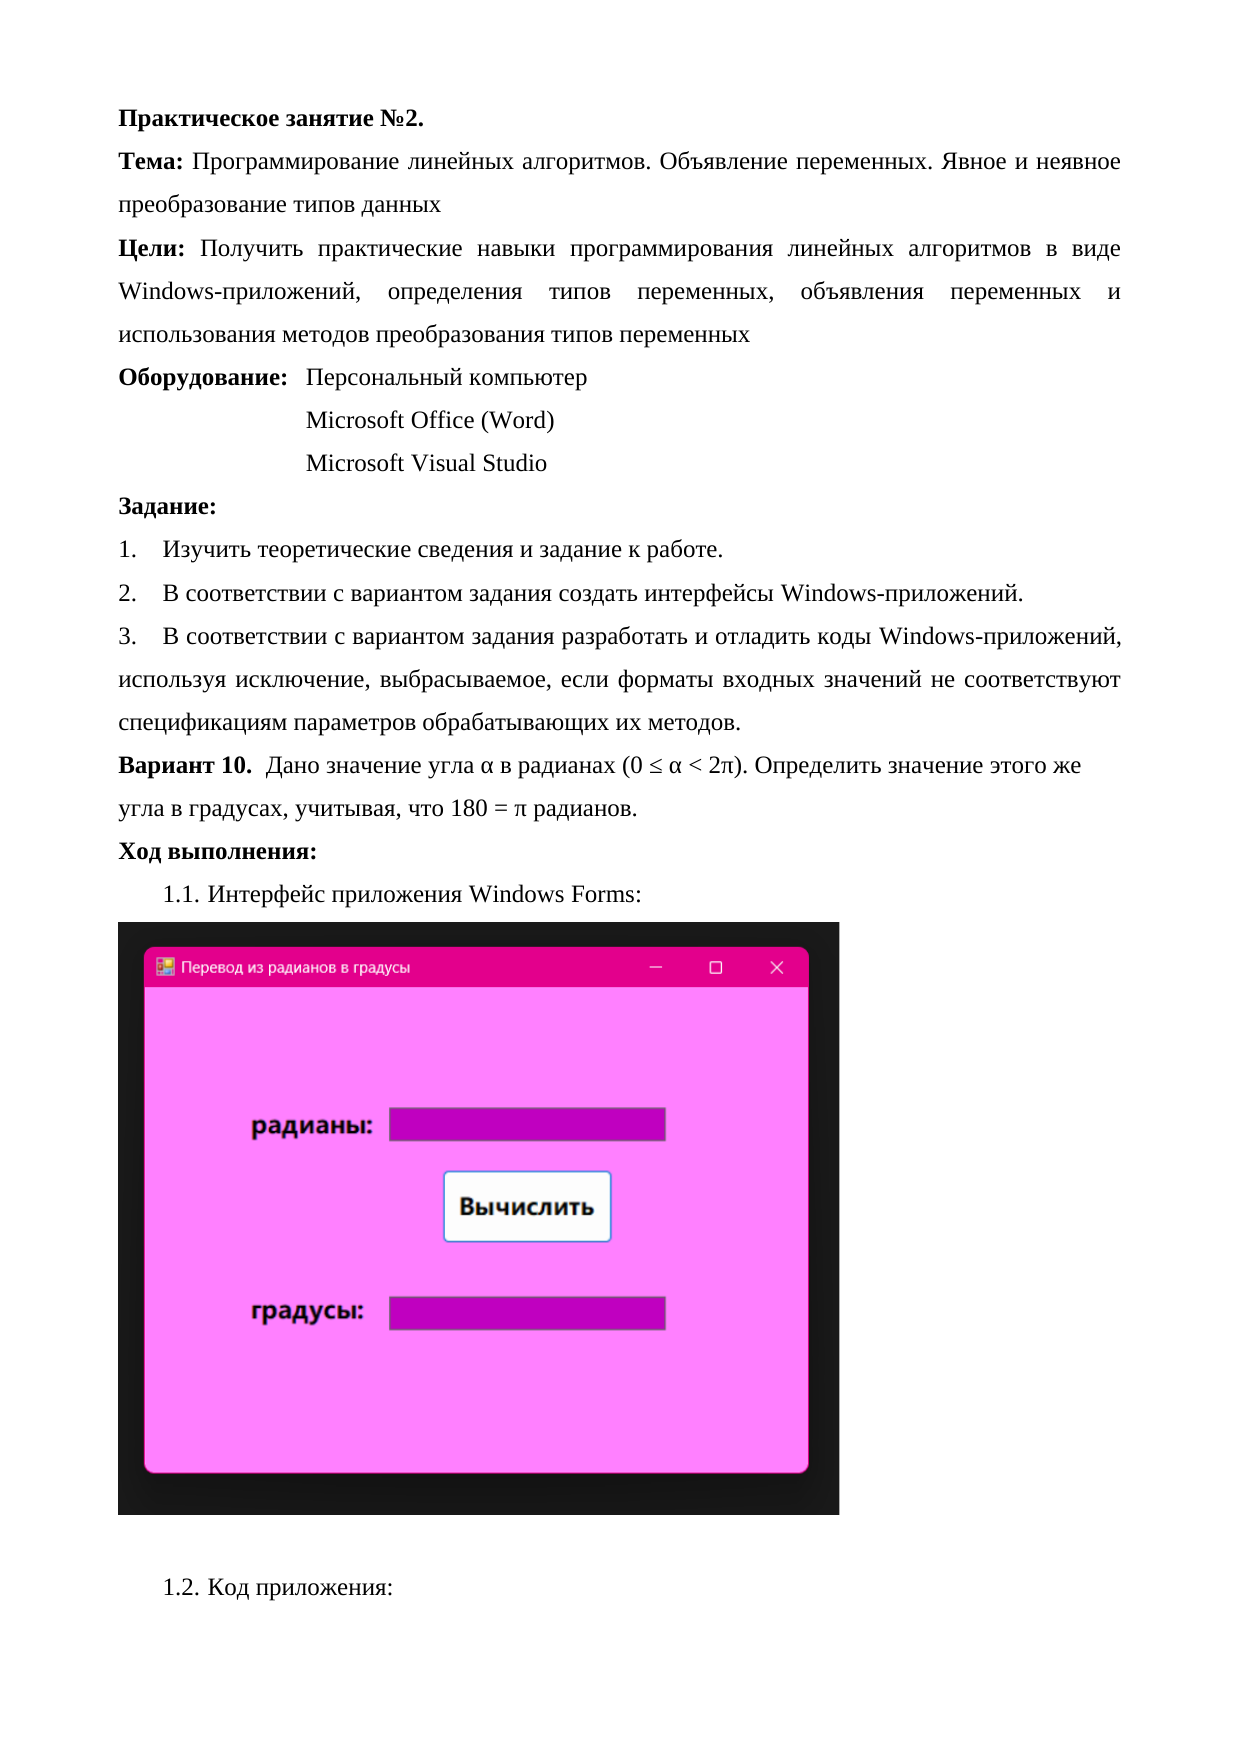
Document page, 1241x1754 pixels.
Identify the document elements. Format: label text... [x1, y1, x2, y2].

subtitle Практическое занятие №2. [118, 103, 1122, 132]
text Задание: [118, 491, 1122, 520]
text Тема: Программирование линейных алгоритмов. Объявление переменных. Явное и неявное преобразование типов данных [118, 146, 1122, 218]
text 3. В соответствии с вариантом задания разработать и отладить коды Windows-приложений, используя исключение, выбрасываемое, если форматы входных значений не соответствуют спецификациям параметров обрабатывающих их методов. [118, 621, 1122, 736]
text Microsoft Visual Studio [306, 448, 1122, 477]
list Код приложения: [162, 1572, 1122, 1601]
picture [118, 922, 840, 1515]
text Оборудование: Персональный компьютер [118, 362, 1122, 391]
text 2. В соответствии с вариантом задания создать интерфейсы Windows-приложений. [118, 578, 1122, 606]
text 1. Изучить теоретические сведения и задание к работе. [118, 534, 1122, 563]
text Ход выполнения: [118, 836, 1122, 865]
text Цели: Получить практические навыки программирования линейных алгоритмов в виде Windows-приложений, определения типов переменных, объявления переменных и использования методов преобразования типов переменных [118, 233, 1122, 348]
text Вариант 10. Дано значение угла α в радианах (0 ≤ α < 2π). Определить значение этого же угла в градусах, учитывая, что 180 = π радианов. [118, 750, 1122, 822]
list Интерфейс приложения Windows Forms: [162, 879, 1122, 908]
text Microsoft Office (Word) [306, 405, 1122, 434]
